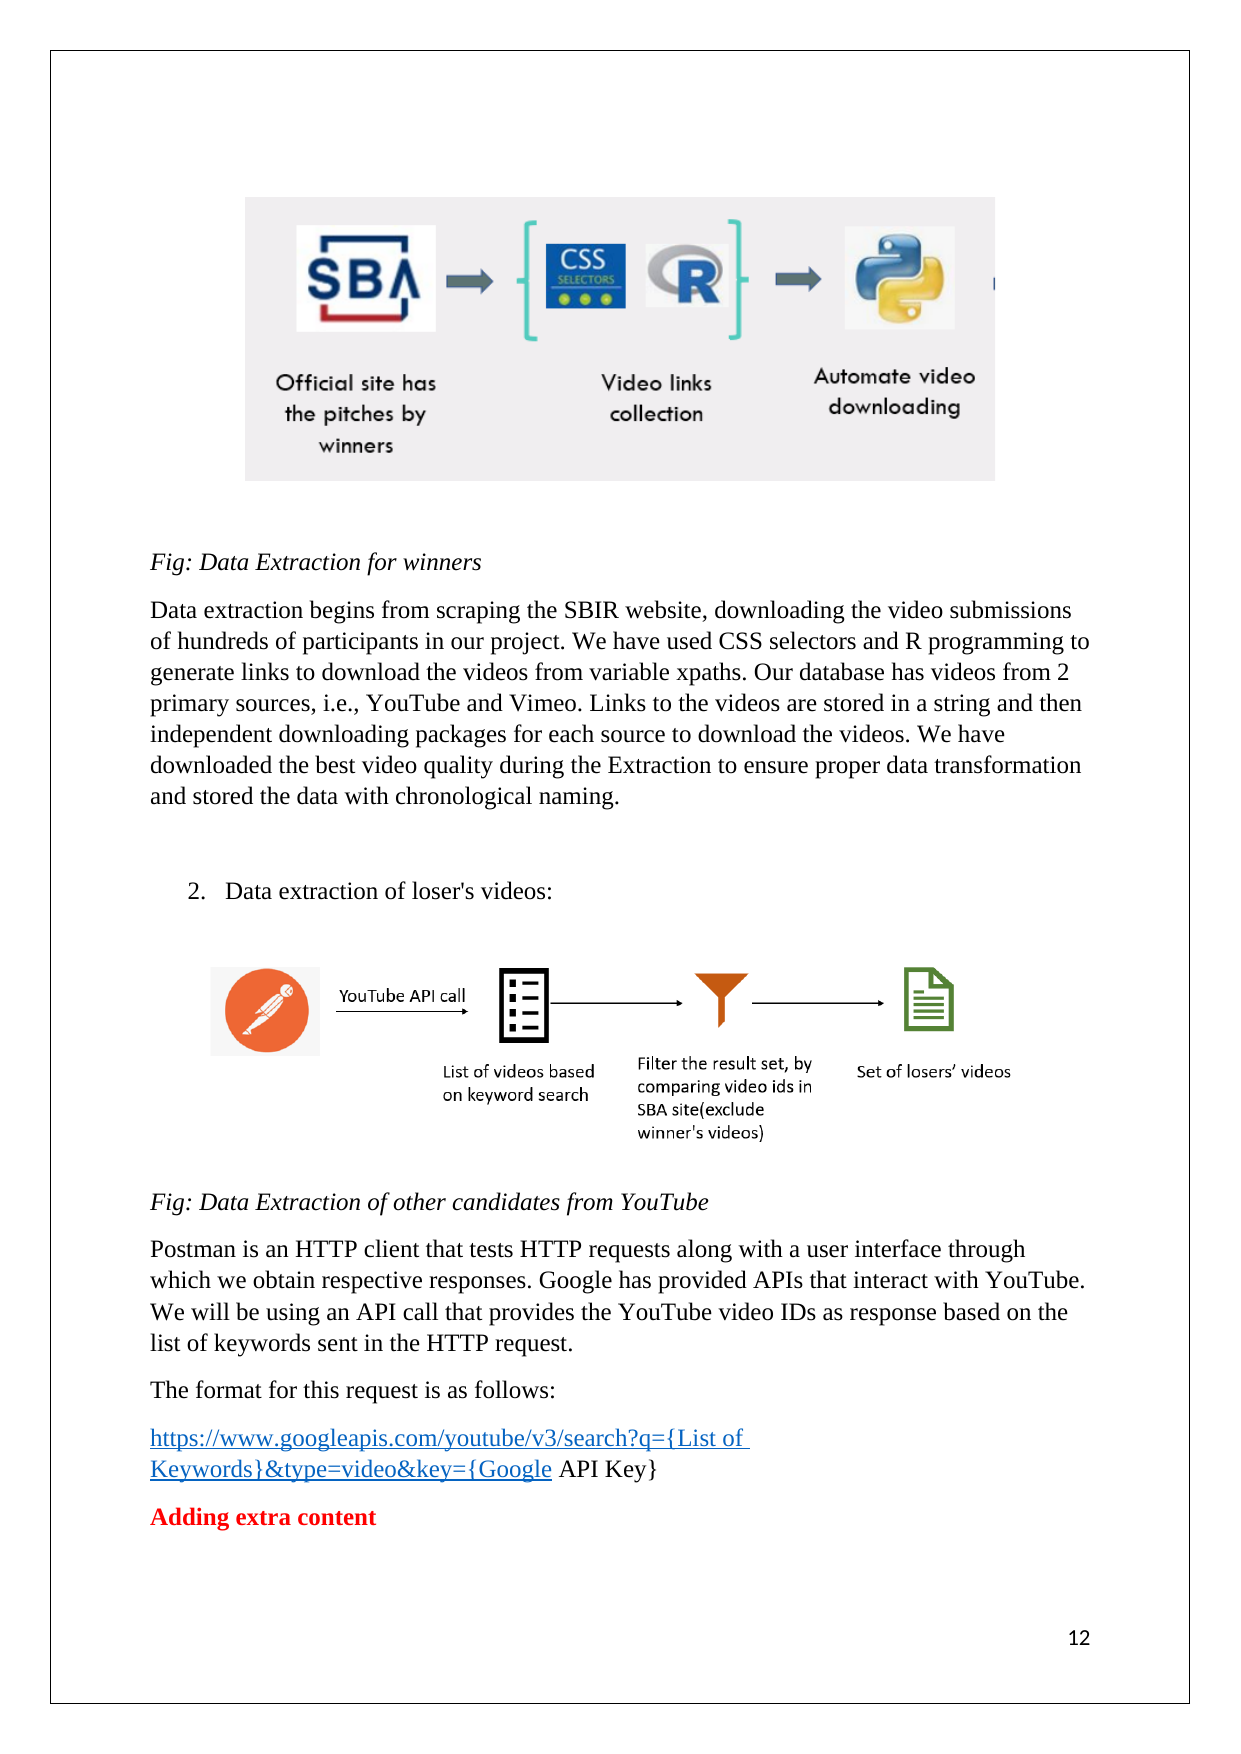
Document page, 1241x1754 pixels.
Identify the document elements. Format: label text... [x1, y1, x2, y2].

picture [245, 197, 995, 481]
text The format for this request is as follows: [150, 1375, 1090, 1404]
picture [196, 924, 1044, 1168]
text Adding extra content [150, 1502, 1090, 1531]
text Data extraction begins from scraping the SBIR website, downloading the video submissions of hundreds of participants in our project. We have used CSS selectors and R programming to generate links to download the videos from variable xpaths. Our database has videos from 2 primary sources, i.e., YouTube and Vimeo. Links to the videos are stored in a string and then independent downloading packages for each source to download the videos. We have downloaded the best video quality during the Extraction to ensure proper data transformation and stored the data with chronological naming. [150, 595, 1090, 810]
text Postman is an HTTP client that tests HTTP requests along with a user interface through which we obtain respective responses. Google has provided APIs that interact with YouTube. We will be using an API call that provides the YouTube video IDs as response based on the list of keywords sent in the HTTP request. [150, 1234, 1090, 1356]
text Fig: Data Extraction of other candidates from YouTube [150, 1187, 1090, 1216]
list Data extraction of loser's videos: [187, 876, 1090, 905]
text https://www.googleapis.com/youtube/v3/search?q={List of Keywords}&type=video&key={Google API Key} [150, 1423, 1090, 1483]
text Fig: Data Extraction for winners [150, 547, 1090, 576]
